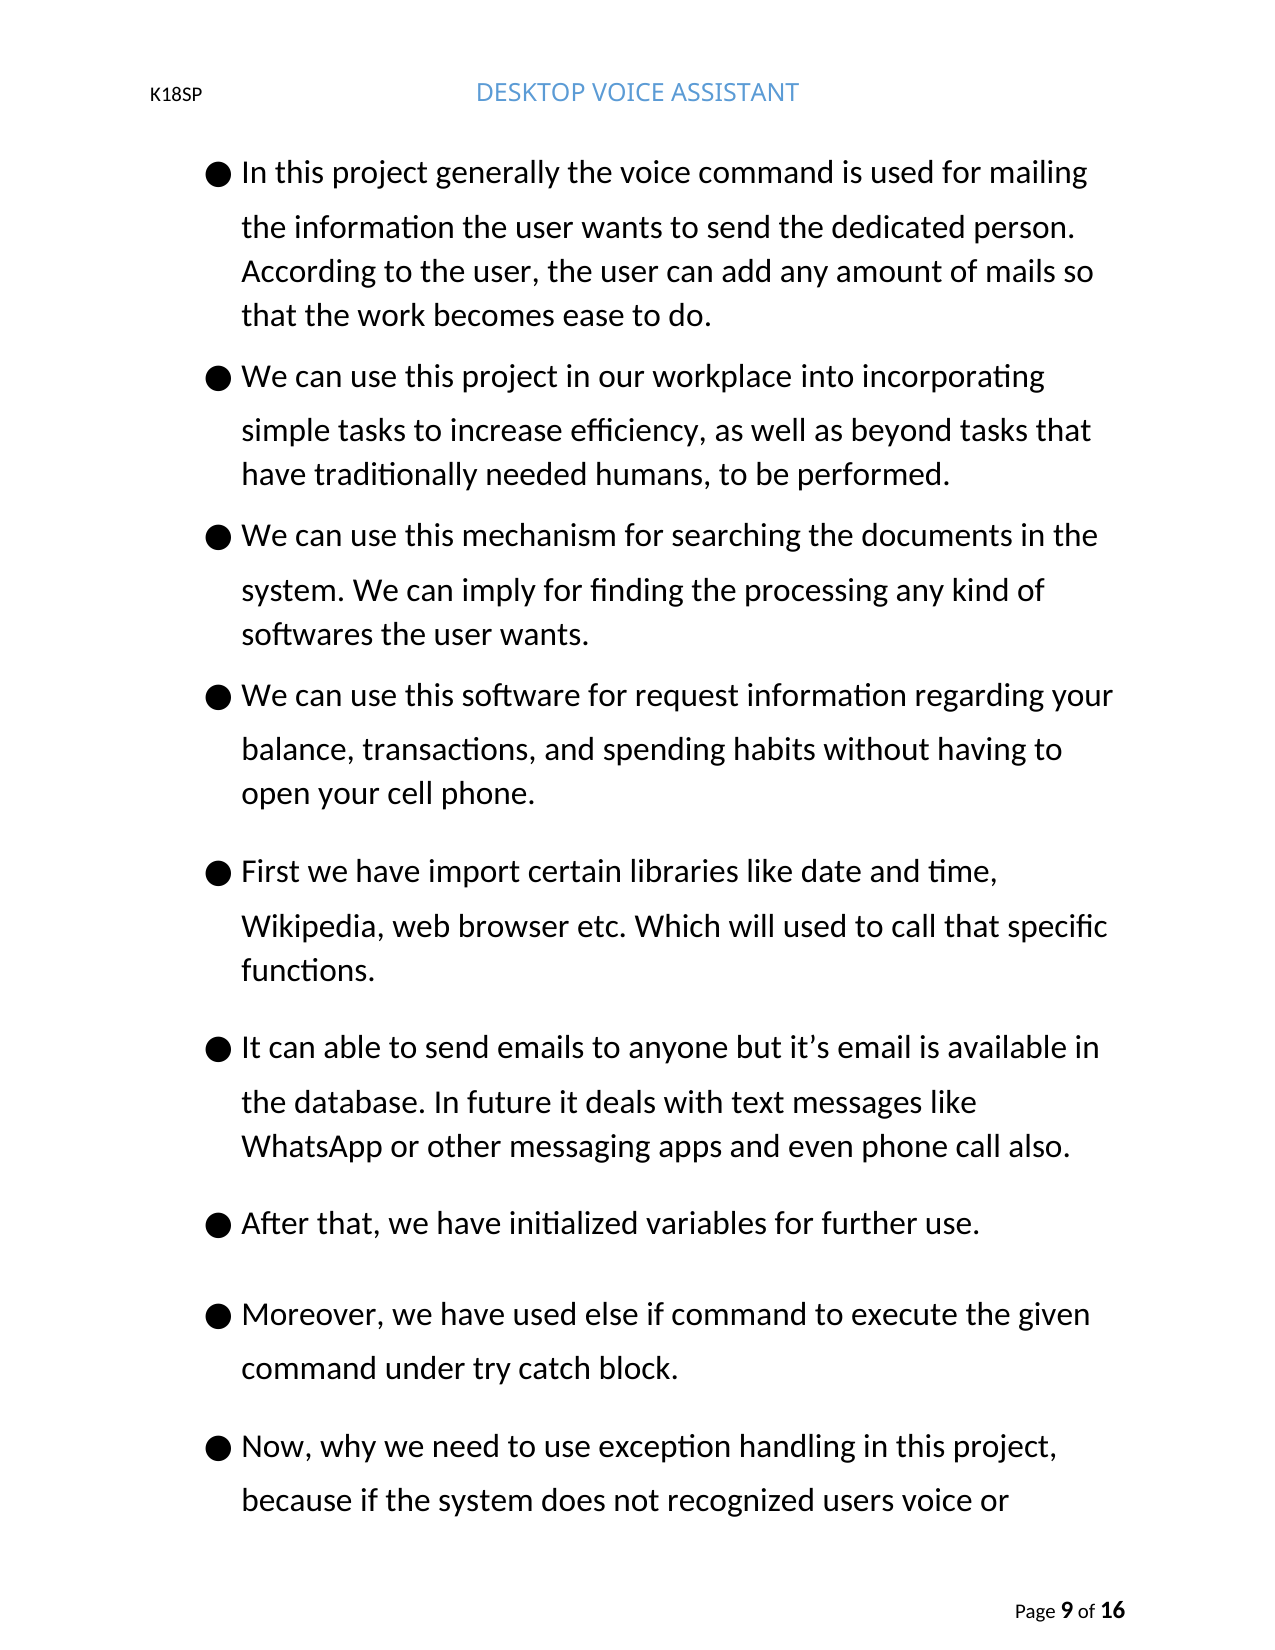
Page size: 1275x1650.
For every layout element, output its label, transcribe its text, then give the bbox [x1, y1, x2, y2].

list We can use this software for request information regarding your balance, transactions, and spending habits without having to open your cell phone. [204, 657, 1125, 813]
list We can use this mechanism for searching the documents in the system. We can imply for finding the processing any kind of softwares the user wants. [204, 497, 1125, 654]
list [204, 1408, 1125, 1520]
list It can able to send emails to anyone but it’s email is available in the database. In future it deals with text messages like WhatsApp or other messaging apps and even phone call also. [204, 1009, 1125, 1165]
list First we have import certain libraries like date and time, Wikipedia, web browser etc. Which will used to call that specific functions. [204, 833, 1125, 989]
list Moreover, we have used else if command to execute the given command under try catch block. [204, 1276, 1125, 1388]
list In this project generally the voice command is used for mailing the information the user wants to send the dedicated person. According to the user, the user can add any amount of mails so that the work becomes ease to do. [204, 134, 1125, 335]
list We can use this project in our workplace into incorporating simple tasks to increase efficiency, as well as beyond tasks that have traditionally needed humans, to be performed. [204, 338, 1125, 494]
list After that, we have initialized variables for further use. [241, 1185, 1125, 1254]
